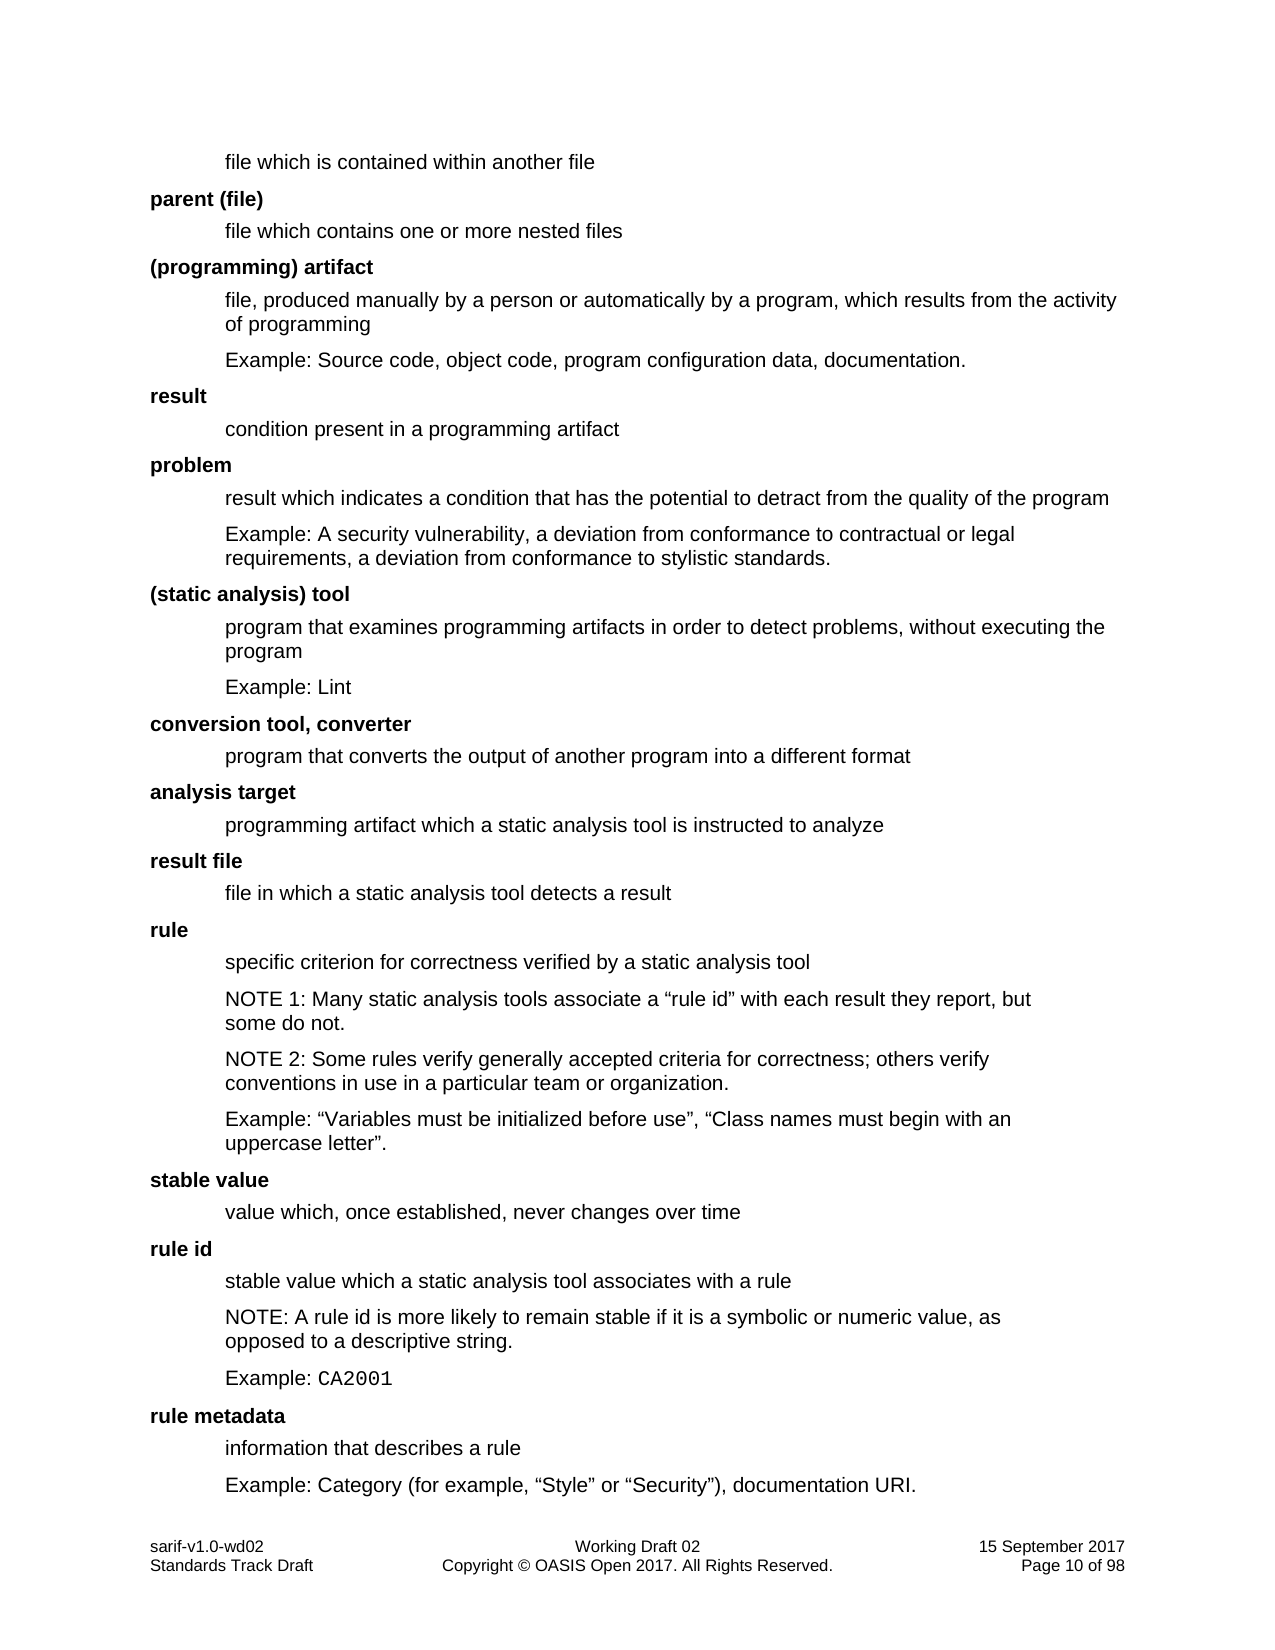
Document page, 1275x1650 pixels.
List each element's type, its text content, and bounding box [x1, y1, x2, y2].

text file, produced manually by a person or automatically by a program, which results from the activity of programming [225, 287, 1125, 335]
text (static analysis) tool [150, 582, 825, 606]
text program that converts the output of another program into a different format [225, 744, 1125, 768]
text problem [150, 453, 825, 477]
text rule metadata [150, 1404, 825, 1428]
text NOTE 2: Some rules verify generally accepted criteria for correctness; others verify conventions in use in a particular team or organization. [225, 1047, 1050, 1095]
text Example: A security vulnerability, a deviation from conformance to contractual or legal requirements, a deviation from conformance to stylistic standards. [225, 522, 1050, 570]
text information that describes a rule [225, 1436, 1125, 1460]
text stable value which a static analysis tool associates with a rule [225, 1269, 1125, 1293]
text value which, once established, never changes over time [225, 1200, 1125, 1224]
text Example: Source code, object code, program configuration data, documentation. [225, 348, 1050, 372]
text result file [150, 849, 825, 873]
text result which indicates a condition that has the potential to detract from the quality of the program [225, 485, 1125, 509]
text Example: Category (for example, “Style” or “Security”), documentation URI. [225, 1473, 1050, 1497]
text file which contains one or more nested files [225, 219, 1125, 243]
text programming artifact which a static analysis tool is instructed to analyze [225, 812, 1125, 836]
text result [150, 384, 825, 408]
text condition present in a programming artifact [225, 417, 1125, 441]
text (programming) artifact [150, 255, 825, 279]
text NOTE 1: Many static analysis tools associate a “rule id” with each result they report, but some do not. [225, 986, 1050, 1034]
text program that examines programming artifacts in order to detect problems, without executing the program [225, 614, 1125, 662]
text specific criterion for correctness verified by a static analysis tool [225, 950, 1125, 974]
text Example: “Variables must be initialized before use”, “Class names must begin with an uppercase letter”. [225, 1107, 1050, 1155]
text conversion tool, converter [150, 711, 825, 735]
text NOTE: A rule id is more likely to remain stable if it is a symbolic or numeric value, as opposed to a descriptive string. [225, 1305, 1050, 1353]
text stable value [150, 1168, 825, 1192]
text parent (file) [150, 186, 825, 210]
text Example: Lint [225, 675, 1050, 699]
text analysis target [150, 780, 825, 804]
text Example: CA2001 [225, 1366, 1050, 1391]
text rule [150, 918, 825, 942]
text rule id [150, 1236, 825, 1260]
text file in which a static analysis tool detects a result [225, 881, 1125, 905]
text file which is contained within another file [225, 150, 1125, 174]
